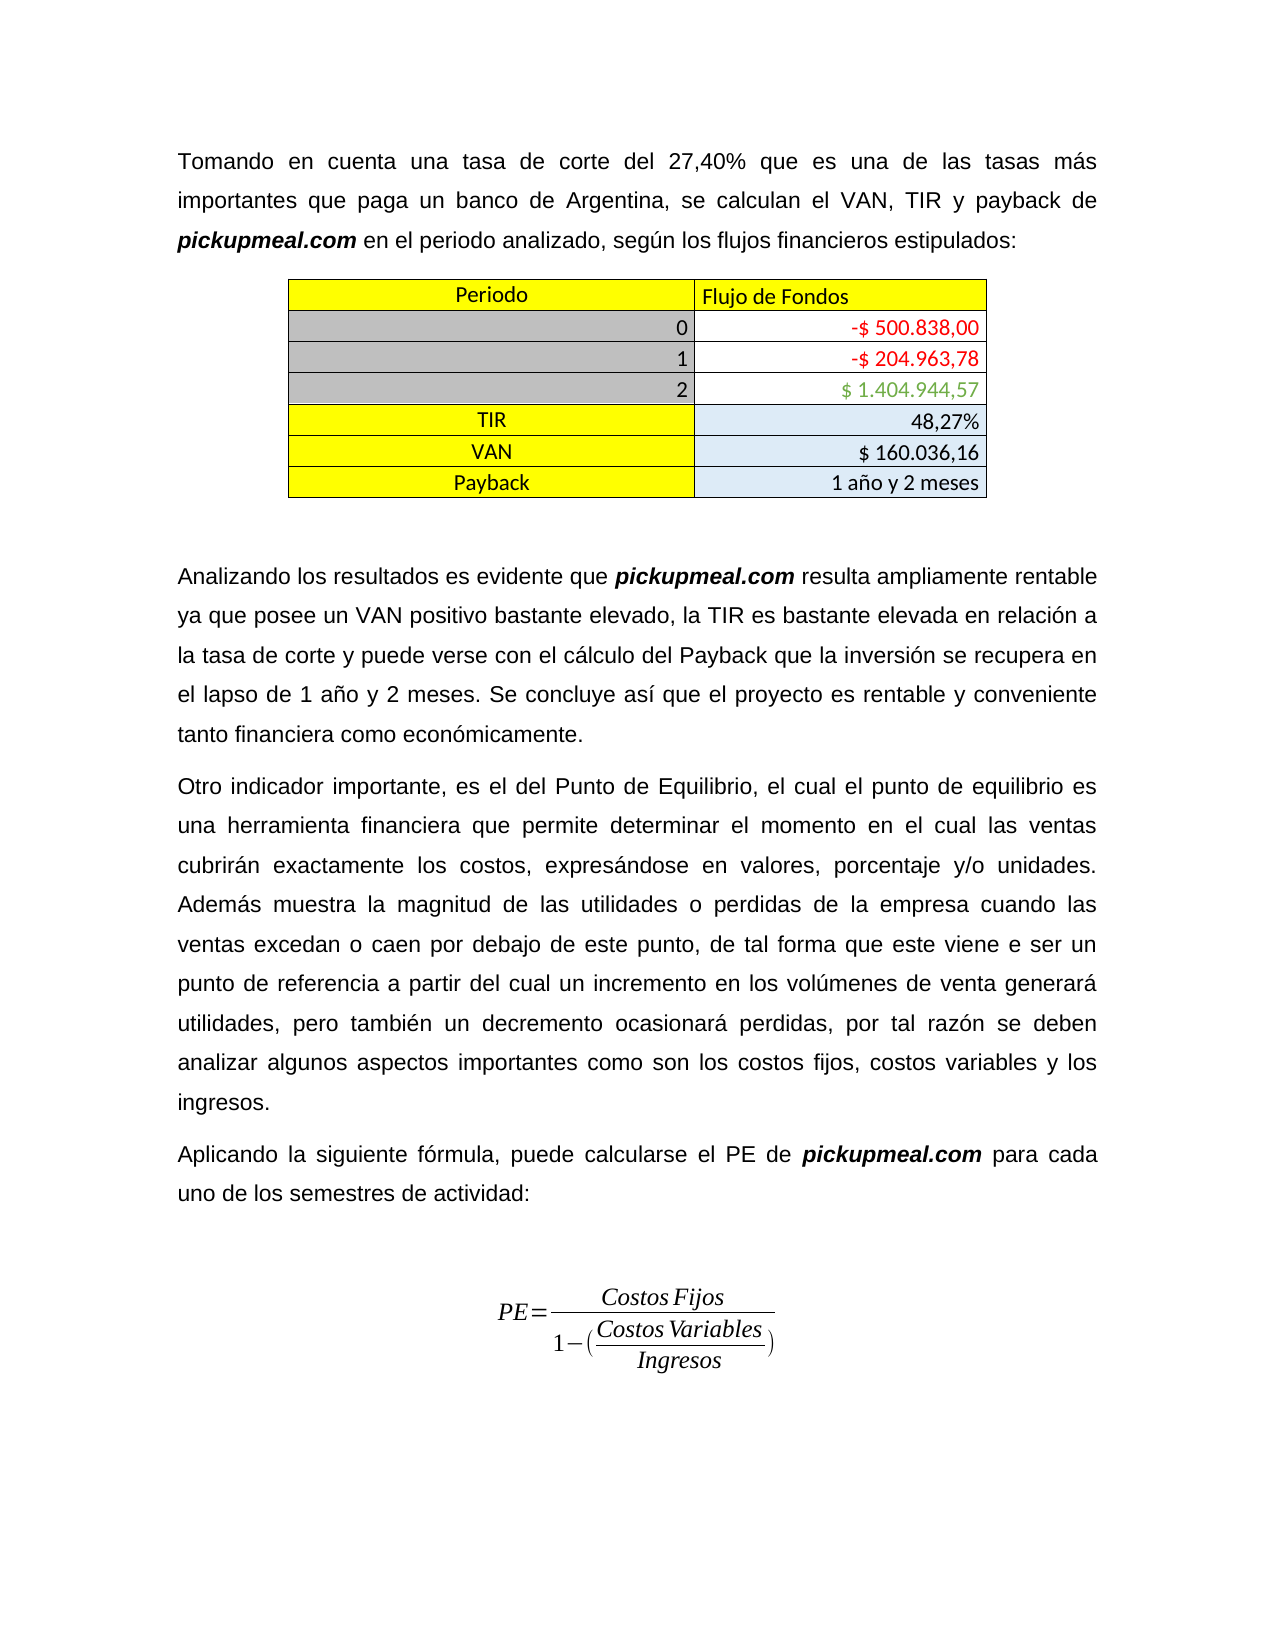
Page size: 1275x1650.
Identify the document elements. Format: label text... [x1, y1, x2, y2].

table_cell -$ 500.838,00 [695, 311, 986, 341]
text Tomando en cuenta una tasa de corte del 27,40% que es una de las tasas más importantes que paga un banco de Argentina, se calculan el VAN, TIR y payback de pickupmeal.com en el periodo analizado, según los flujos financieros estipulados: [177, 148, 1098, 253]
text semestres de actividad de ula, puede calcularse el PE de inancierondo una gran diferencia a favor de los fijos. los costos var [177, 1284, 1098, 1374]
table_cell 48,27% [695, 405, 986, 435]
table_cell 1 [289, 342, 694, 372]
table_cell $ 1.404.944,57 [695, 373, 986, 403]
table_header Periodo [289, 280, 694, 310]
table_cell 2 [289, 373, 694, 403]
table_cell TIR [289, 405, 694, 435]
text Aplicando la siguiente fórmula, puede calcularse el PE de pickupmeal.com para cada uno de los semestres de actividad: [177, 1141, 1098, 1206]
text Otro indicador importante, es el del Punto de Equilibrio, el cual el punto de equilibrio es una herramienta financiera que permite determinar el momento en el cual las ventas cubrirán exactamente los costos, expresándose en valores, porcentaje y/o unidades. Además muestra la magnitud de las utilidades o perdidas de la empresa cuando las ventas excedan o caen por debajo de este punto, de tal forma que este viene e ser un punto de referencia a partir del cual un incremento en los volúmenes de venta generará utilidades, pero también un decremento ocasionará perdidas, por tal razón se deben analizar algunos aspectos importantes como son los costos fijos, costos variables y los ingresos. [177, 773, 1098, 1115]
table_cell Payback [289, 467, 694, 497]
table_cell 0 [289, 311, 694, 341]
table_cell -$ 204.963,78 [695, 342, 986, 372]
table_cell VAN [289, 436, 694, 466]
table_cell $ 160.036,16 [695, 436, 986, 466]
text Analizando los resultados es evidente que pickupmeal.com resulta ampliamente rentable ya que posee un VAN positivo bastante elevado, la TIR es bastante elevada en relación a la tasa de corte y puede verse con el cálculo del Payback que la inversión se recupera en el lapso de 1 año y 2 meses. Se concluye así que el proyecto es rentable y conveniente tanto financiera como económicamente. [177, 563, 1098, 747]
table_cell 1 año y 2 meses [695, 467, 986, 497]
table_header Flujo de Fondos [695, 280, 986, 310]
